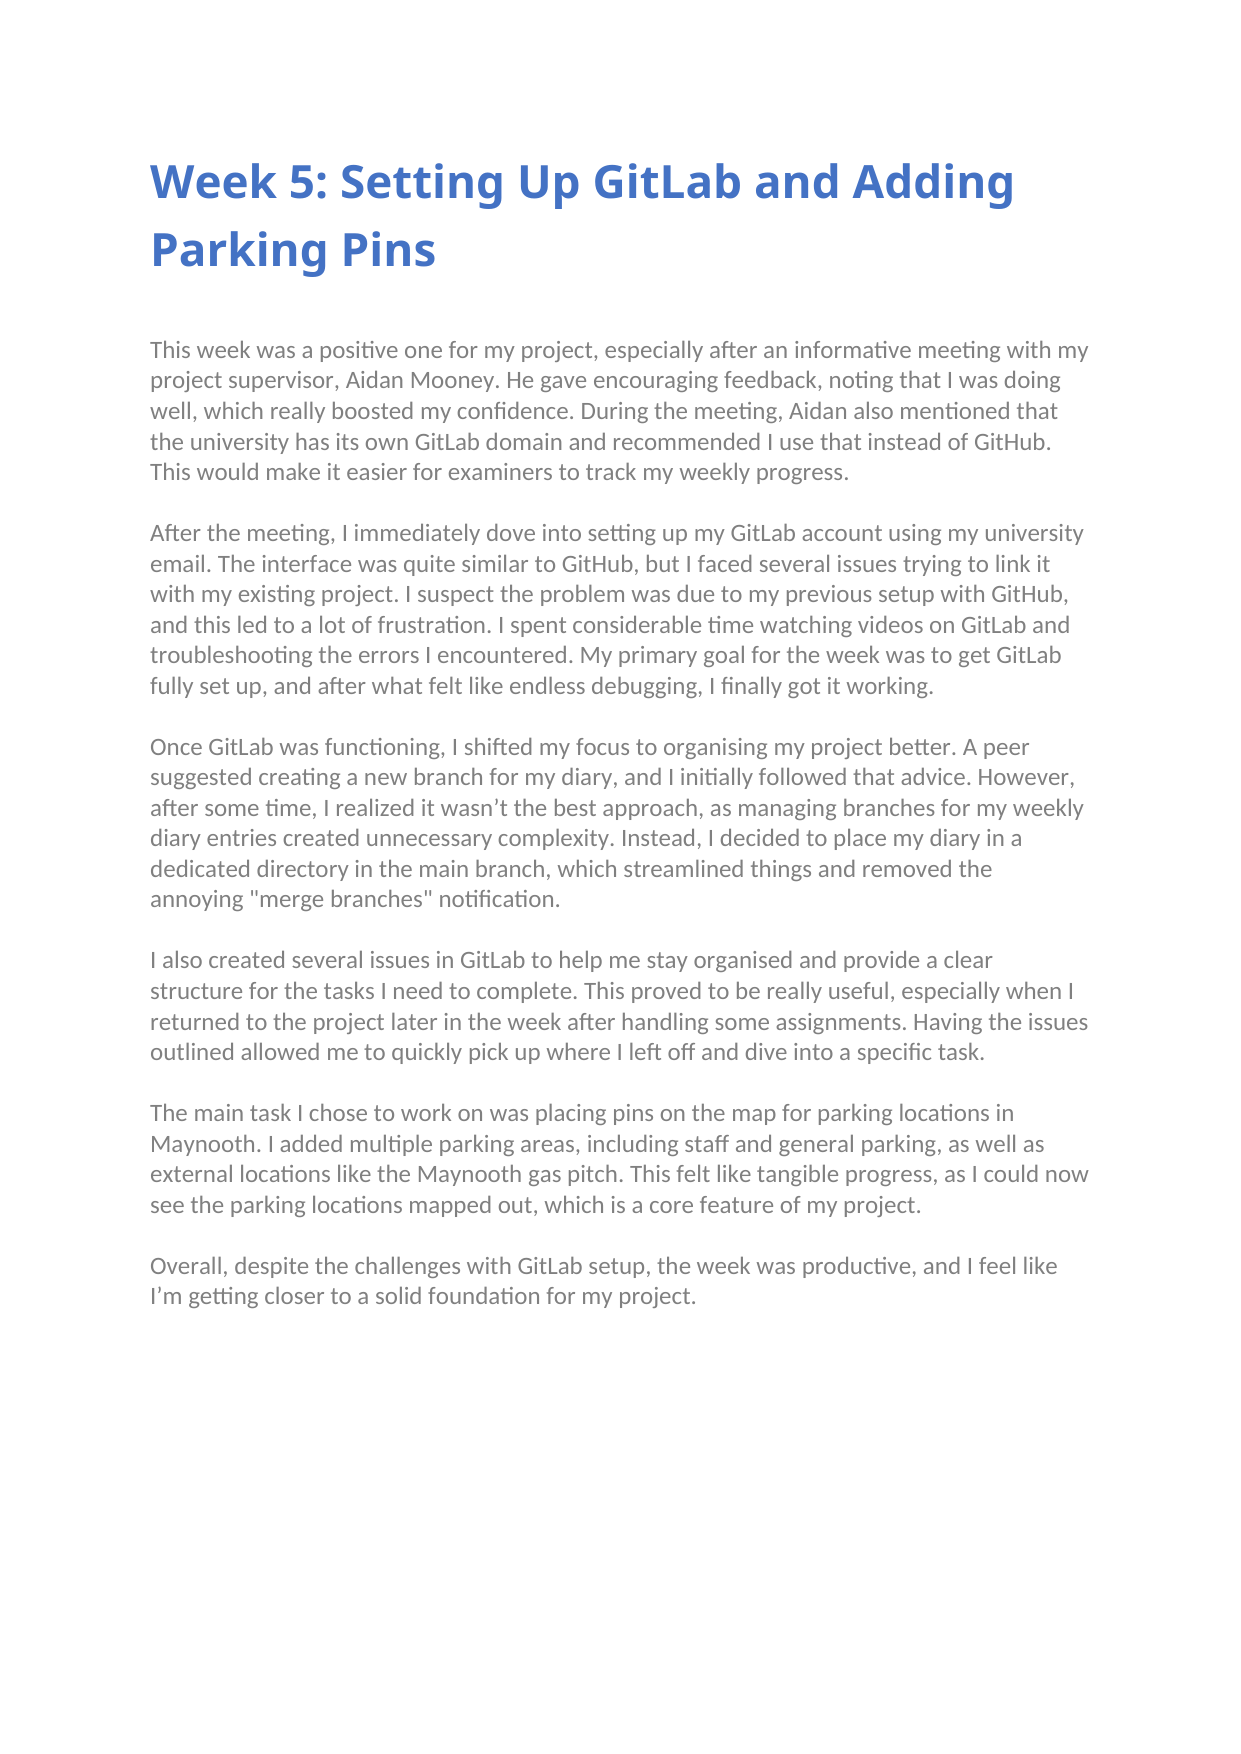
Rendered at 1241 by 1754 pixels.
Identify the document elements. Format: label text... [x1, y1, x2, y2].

text This week was a positive one for my project, especially after an informative meeting with my project supervisor, Aidan Mooney. He gave encouraging feedback, noting that I was doing well, which really boosted my confidence. During the meeting, Aidan also mentioned that the university has its own GitLab domain and recommended I use that instead of GitHub. This would make it easier for examiners to track my weekly progress. [150, 334, 1090, 487]
text The main task I chose to work on was placing pins on the map for parking locations in Maynooth. I added multiple parking areas, including staff and general parking, as well as external locations like the Maynooth gas pitch. This felt like tangible progress, as I could now see the parking locations mapped out, which is a core feature of my project. [150, 1097, 1090, 1219]
text Once GitLab was functioning, I shifted my focus to organising my project better. A peer suggested creating a new branch for my diary, and I initially followed that advice. However, after some time, I realized it wasn’t the best approach, as managing branches for my weekly diary entries created unnecessary complexity. Instead, I decided to place my diary in a dedicated directory in the main branch, which streamlined things and removed the annoying "merge branches" notification. [150, 731, 1090, 914]
text After the meeting, I immediately dove into setting up my GitLab account using my university email. The interface was quite similar to GitHub, but I faced several issues trying to link it with my existing project. I suspect the problem was due to my previous setup with GitHub, and this led to a lot of frustration. I spent considerable time watching videos on GitLab and troubleshooting the errors I encountered. My primary goal for the week was to get GitLab fully set up, and after what felt like endless debugging, I finally got it working. [150, 517, 1090, 700]
text Overall, despite the challenges with GitLab setup, the week was productive, and I feel like I’m getting closer to a solid foundation for my project. [150, 1250, 1090, 1311]
subtitle Week 5: Setting Up GitLab and Adding Parking Pins [150, 150, 1090, 280]
text I also created several issues in GitLab to help me stay organised and provide a clear structure for the tasks I need to complete. This proved to be really useful, especially when I returned to the project later in the week after handling some assignments. Having the issues outlined allowed me to quickly pick up where I left off and dive into a specific task. [150, 944, 1090, 1067]
